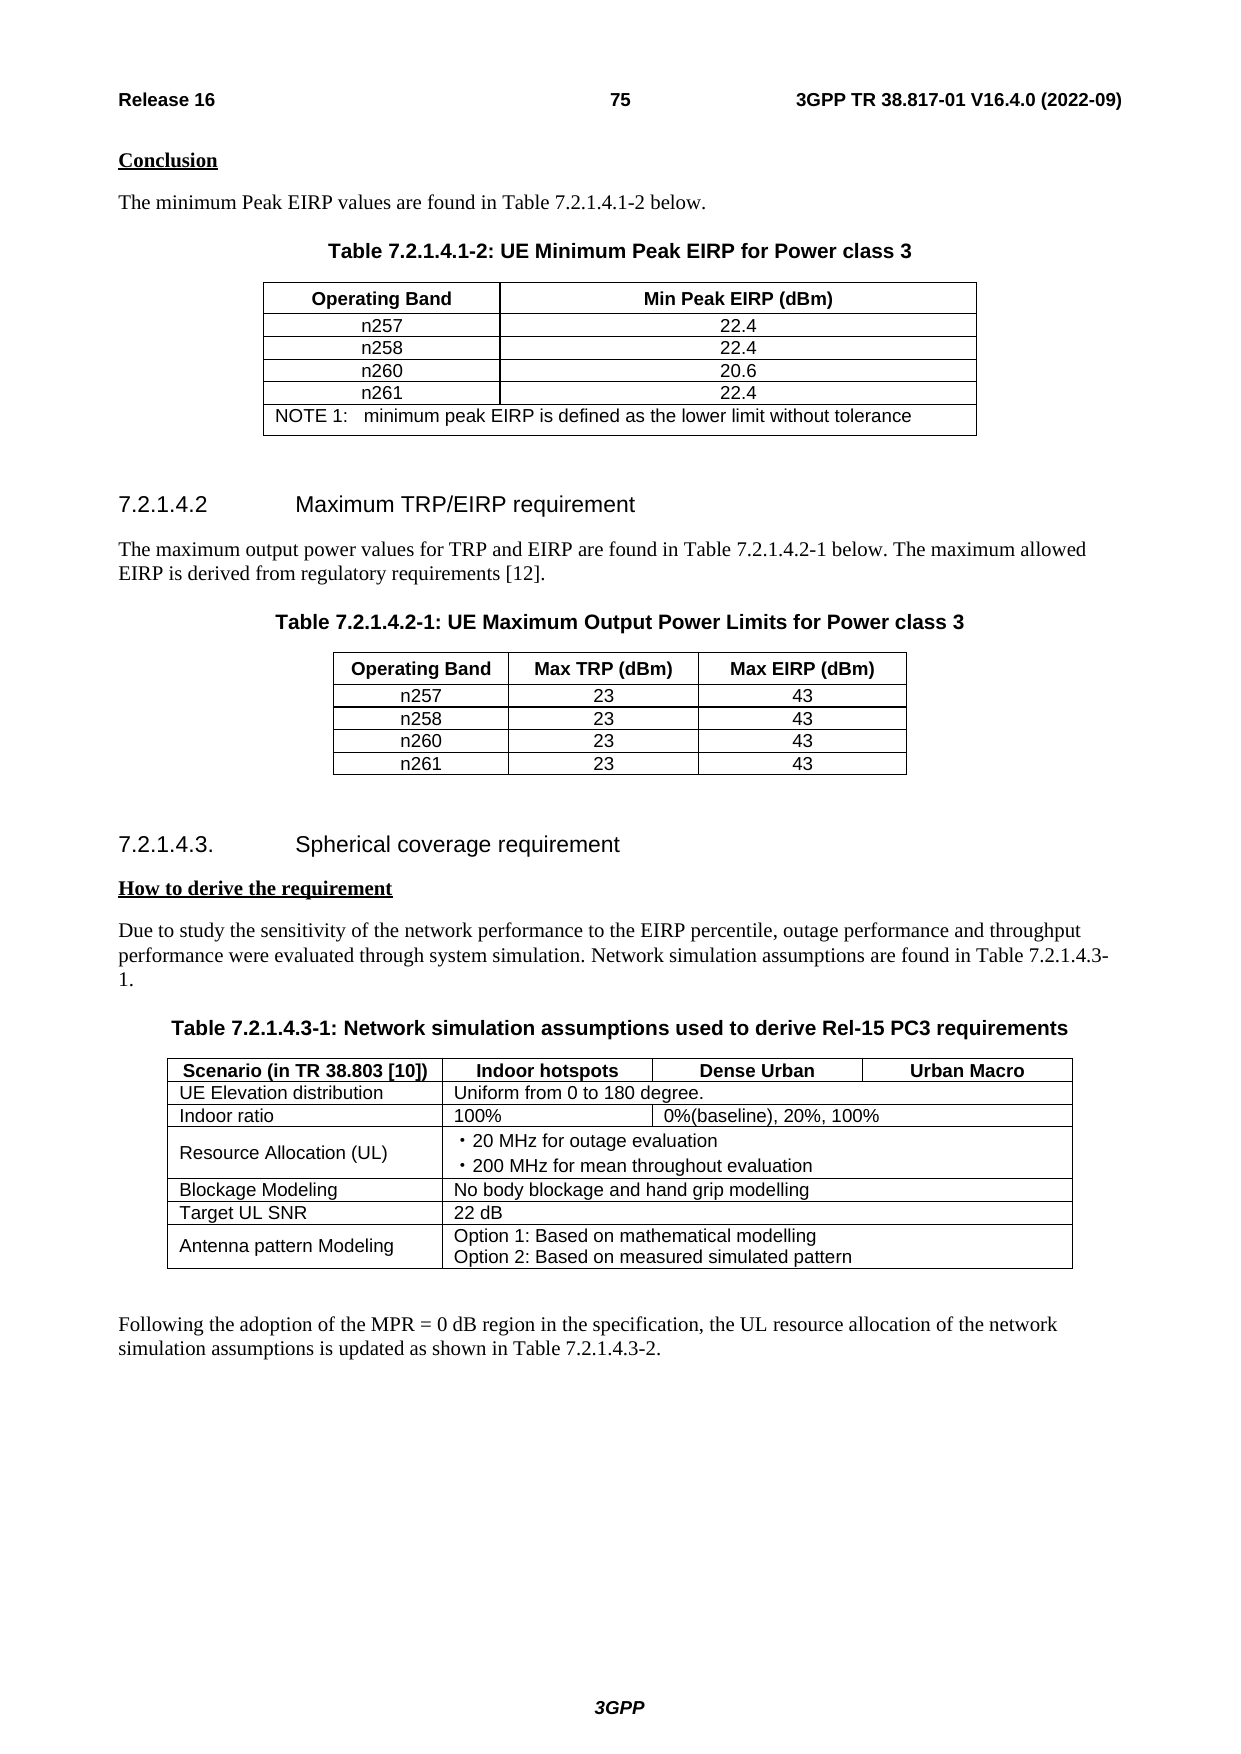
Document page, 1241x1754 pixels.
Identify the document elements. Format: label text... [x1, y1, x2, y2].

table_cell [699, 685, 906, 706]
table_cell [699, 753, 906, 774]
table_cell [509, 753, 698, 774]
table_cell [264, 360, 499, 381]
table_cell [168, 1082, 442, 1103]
text How to derive the requirement [118, 876, 1122, 900]
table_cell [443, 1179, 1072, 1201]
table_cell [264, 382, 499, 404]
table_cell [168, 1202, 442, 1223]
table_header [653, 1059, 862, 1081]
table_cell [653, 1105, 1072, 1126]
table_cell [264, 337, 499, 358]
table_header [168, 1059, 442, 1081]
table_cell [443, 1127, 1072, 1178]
subtitle 7.2.1.4.2 Maximum TRP/EIRP requirement [118, 491, 1122, 518]
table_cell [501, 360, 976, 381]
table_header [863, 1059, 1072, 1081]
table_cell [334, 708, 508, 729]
subtitle 7.2.1.4.3. Spherical coverage requirement [118, 831, 1122, 857]
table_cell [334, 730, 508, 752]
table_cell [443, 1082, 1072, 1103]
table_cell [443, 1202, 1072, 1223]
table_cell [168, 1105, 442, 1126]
text Table 7.2.1.4.3-1: Network simulation assumptions used to derive Rel-15 PC3 requirements [118, 1016, 1122, 1039]
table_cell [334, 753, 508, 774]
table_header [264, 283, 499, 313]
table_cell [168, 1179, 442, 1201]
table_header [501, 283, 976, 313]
text The minimum Peak EIRP values are found in Table 7.2.1.4.1-2 below. [118, 190, 1122, 214]
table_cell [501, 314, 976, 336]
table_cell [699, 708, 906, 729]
text Following the adoption of the MPR = 0 dB region in the specification, the UL resource allocation of the network simulation assumptions is updated as shown in Table 7.2.1.4.3-2. [118, 1311, 1122, 1359]
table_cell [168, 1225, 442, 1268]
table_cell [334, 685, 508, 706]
text The maximum output power values for TRP and EIRP are found in Table 7.2.1.4.2-1 below. The maximum allowed EIRP is derived from regulatory requirements [12]. [118, 536, 1122, 584]
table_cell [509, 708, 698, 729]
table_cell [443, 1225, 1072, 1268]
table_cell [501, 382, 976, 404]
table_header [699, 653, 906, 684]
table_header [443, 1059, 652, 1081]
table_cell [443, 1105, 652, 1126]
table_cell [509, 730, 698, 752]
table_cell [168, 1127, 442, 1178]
text Table 7.2.1.4.2-1: UE Maximum Output Power Limits for Power class 3 [118, 609, 1122, 633]
text Conclusion [118, 147, 1122, 172]
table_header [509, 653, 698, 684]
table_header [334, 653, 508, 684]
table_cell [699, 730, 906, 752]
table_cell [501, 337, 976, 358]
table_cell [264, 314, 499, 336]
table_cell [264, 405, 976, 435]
text Table 7.2.1.4.1-2: UE Minimum Peak EIRP for Power class 3 [118, 239, 1122, 263]
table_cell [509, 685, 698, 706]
text Due to study the sensitivity of the network performance to the EIRP percentile, outage performance and throughput performance were evaluated through system simulation. Network simulation assumptions are found in Table 7.2.1.4.3-1. [118, 918, 1122, 991]
